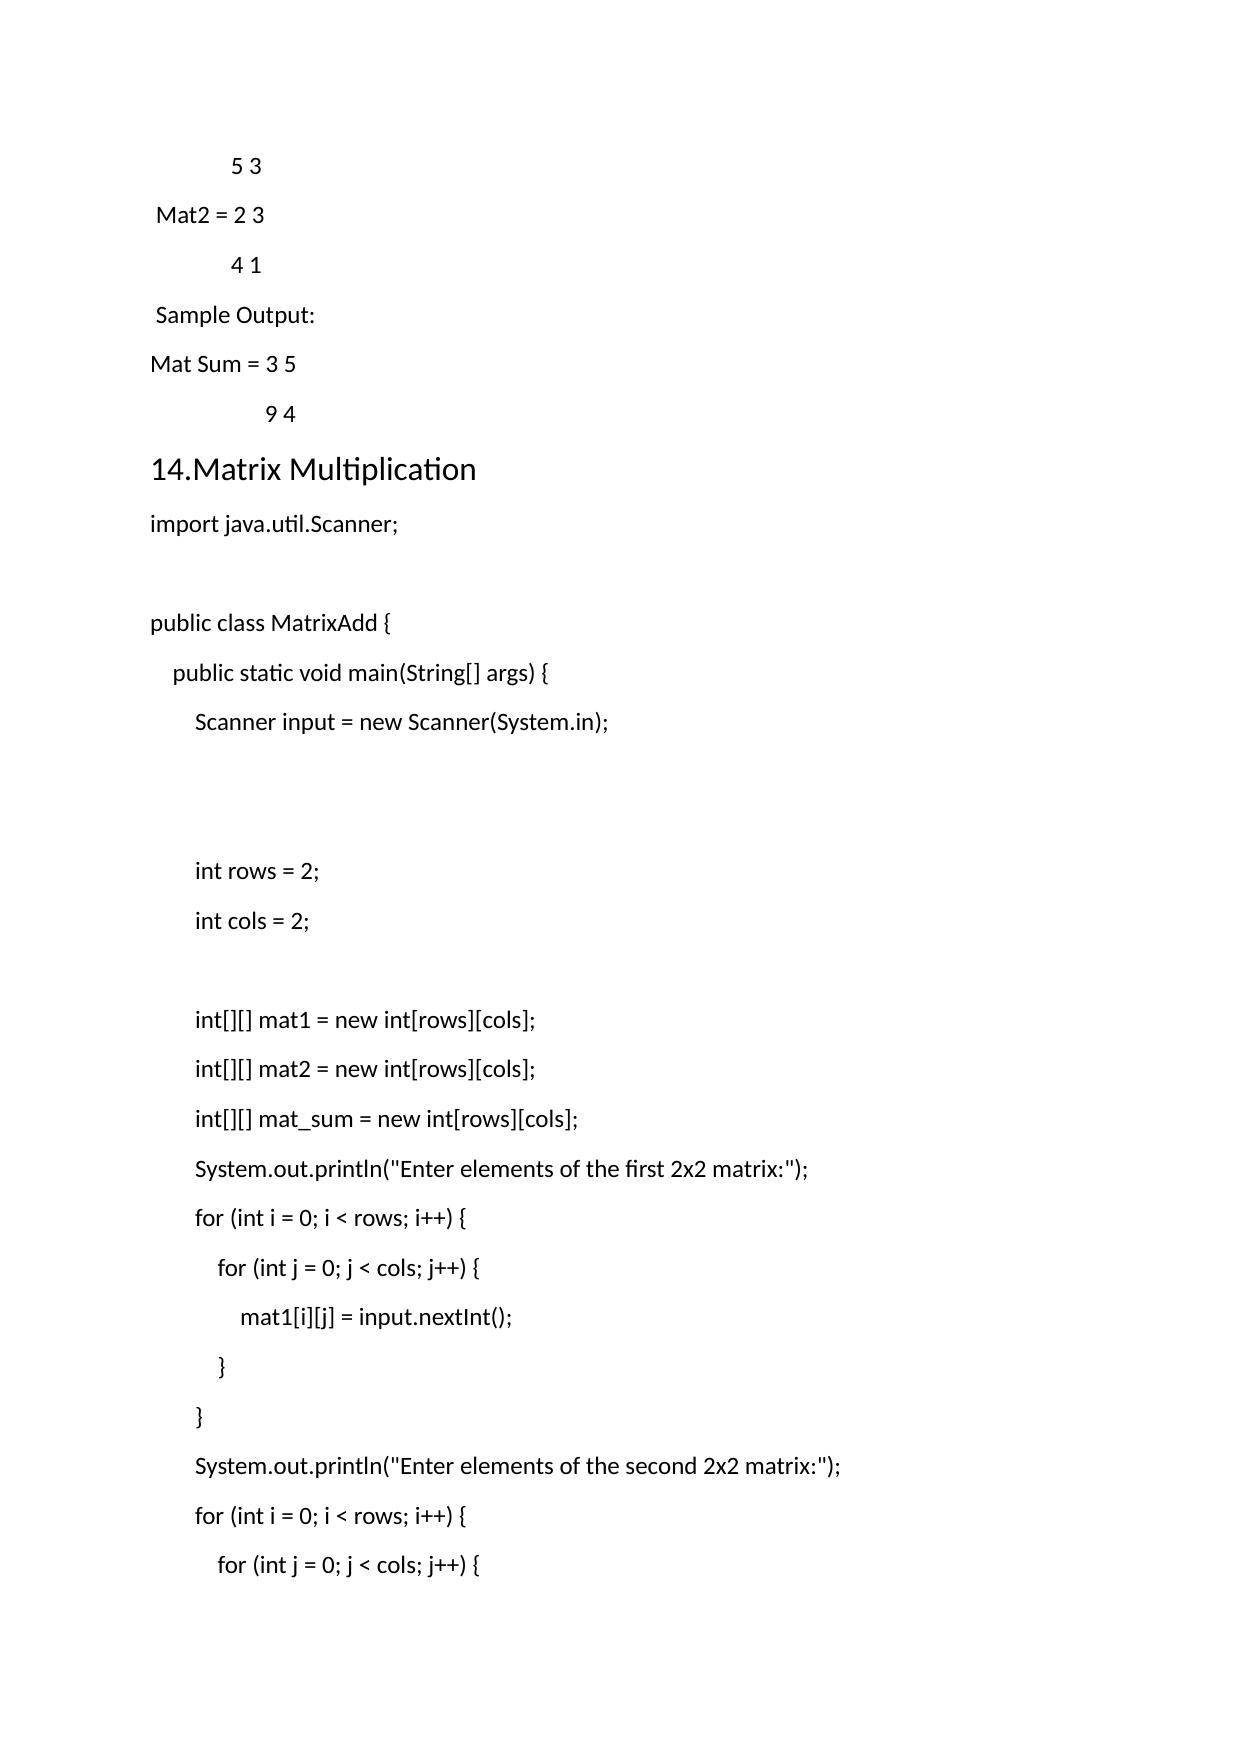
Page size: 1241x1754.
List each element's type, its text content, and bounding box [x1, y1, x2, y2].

text System.out.println("Enter elements of the second 2x2 matrix:"); [150, 1450, 1090, 1481]
text public class MatrixAdd { [150, 607, 1090, 638]
text Scanner input = new Scanner(System.in); [150, 706, 1090, 737]
text for (int i = 0; i < rows; i++) { [150, 1500, 1090, 1530]
text int[][] mat_sum = new int[rows][cols]; [150, 1103, 1090, 1134]
text 14.Matrix Multiplication [150, 447, 1090, 488]
text 9 4 [225, 398, 1090, 428]
text import java.util.Scanner; [150, 508, 1090, 539]
text } [150, 1401, 1090, 1431]
text for (int i = 0; i < rows; i++) { [150, 1202, 1090, 1233]
text int[][] mat2 = new int[rows][cols]; [150, 1053, 1090, 1084]
text } [150, 1351, 1090, 1382]
text 5 3 [150, 150, 1090, 181]
text int[][] mat1 = new int[rows][cols]; [150, 1004, 1090, 1034]
text for (int j = 0; j < cols; j++) { [150, 1549, 1090, 1580]
text for (int j = 0; j < cols; j++) { [150, 1252, 1090, 1282]
text 4 1 [150, 249, 1090, 280]
text Mat Sum = 3 5 [150, 348, 1090, 379]
text mat1[i][j] = input.nextInt(); [150, 1301, 1090, 1332]
text Sample Output: [150, 299, 1090, 329]
text Mat2 = 2 3 [150, 199, 1090, 230]
text public static void main(String[] args) { [150, 657, 1090, 687]
text int cols = 2; [150, 905, 1090, 935]
text System.out.println("Enter elements of the first 2x2 matrix:"); [150, 1153, 1090, 1183]
text int rows = 2; [150, 855, 1090, 886]
